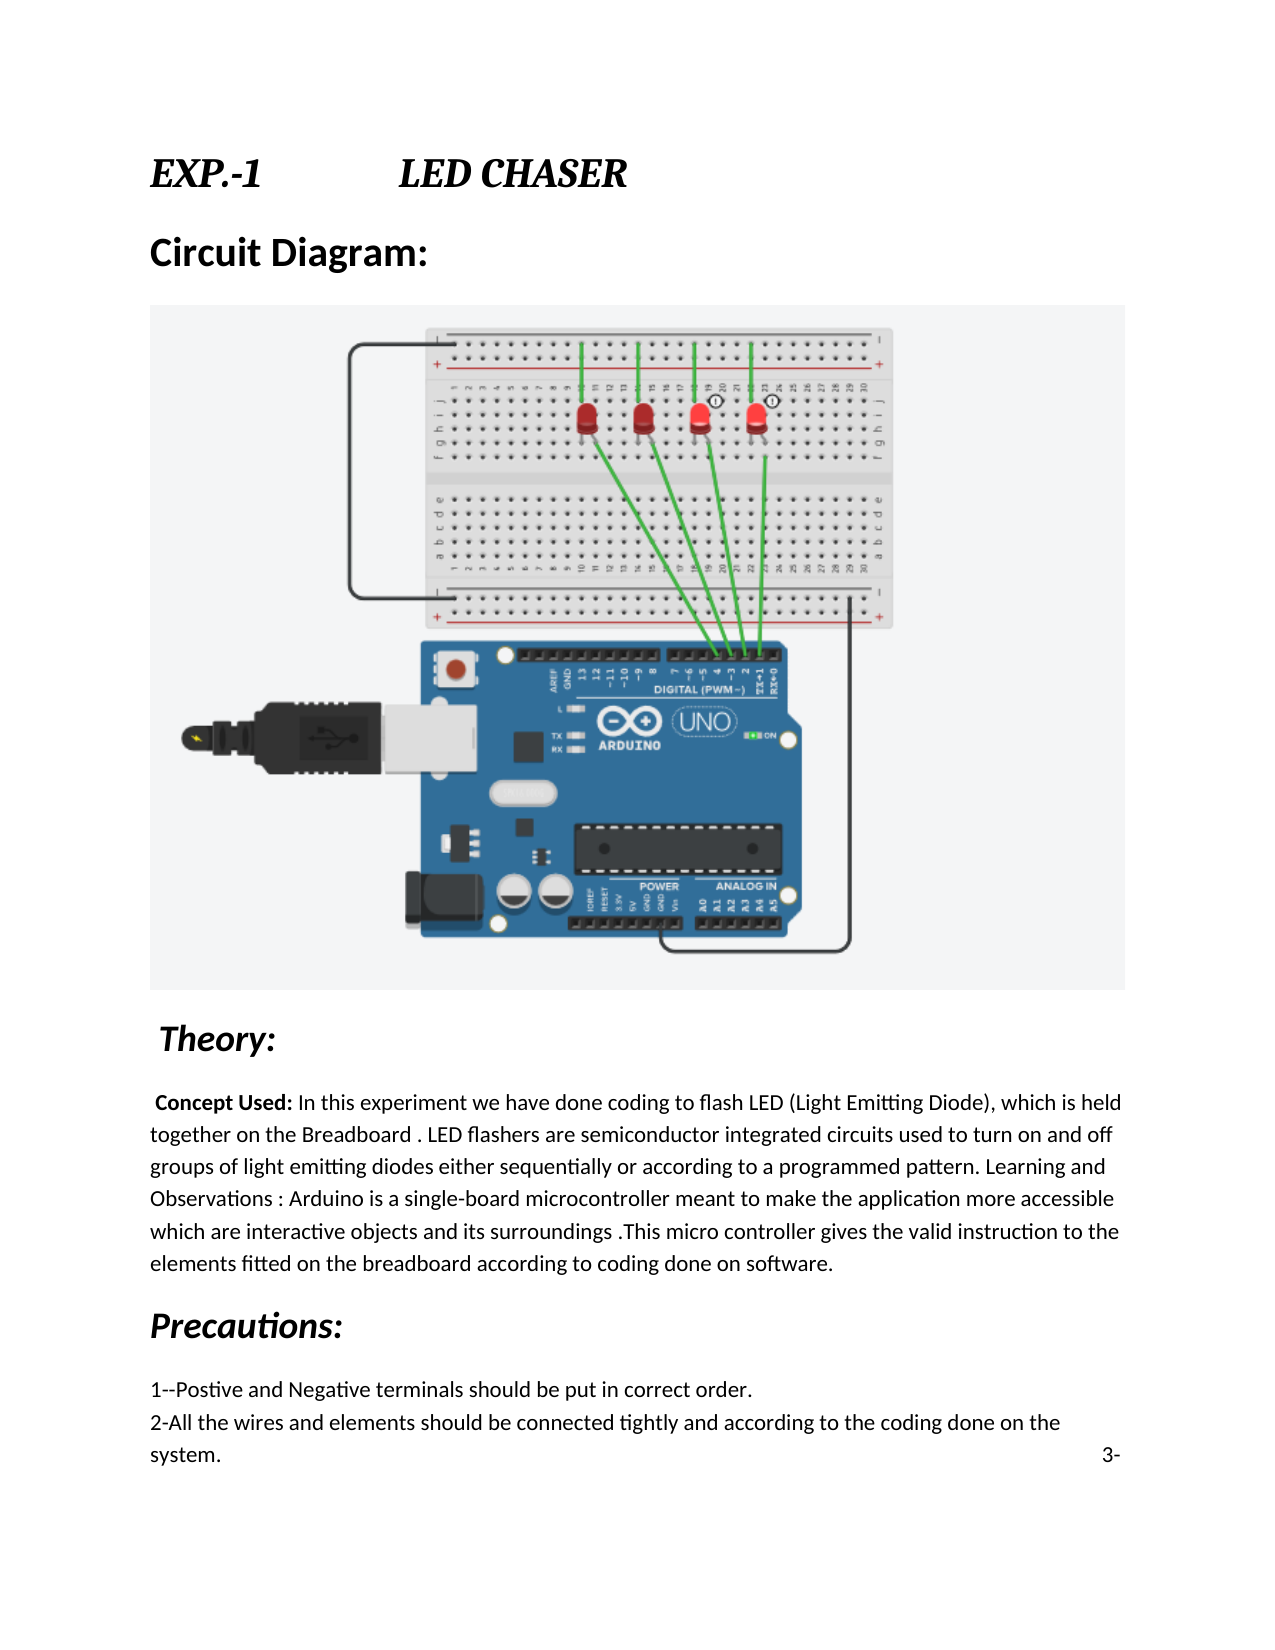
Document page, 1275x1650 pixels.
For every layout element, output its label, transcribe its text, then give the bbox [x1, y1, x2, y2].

text Circuit Diagram: [150, 226, 1125, 277]
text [150, 1376, 1125, 1468]
text Precautions: [150, 1302, 1125, 1348]
text Theory: [150, 1014, 1125, 1060]
text Concept Used: In this experiment we have done coding to flash LED (Light Emitting Diode), which is held together on the Breadboard . LED flashers are semiconductor integrated circuits used to turn on and off groups of light emitting diodes either sequentially or according to a programmed pattern. Learning and Observations : Arduino is a single-board microcontroller meant to make the application more accessible which are interactive objects and its surroundings .This micro controller gives the valid instruction to the elements fitted on the breadboard according to coding done on software. [150, 1088, 1125, 1277]
picture [150, 305, 1125, 990]
text EXP.-1 LED CHASER [150, 150, 1125, 198]
